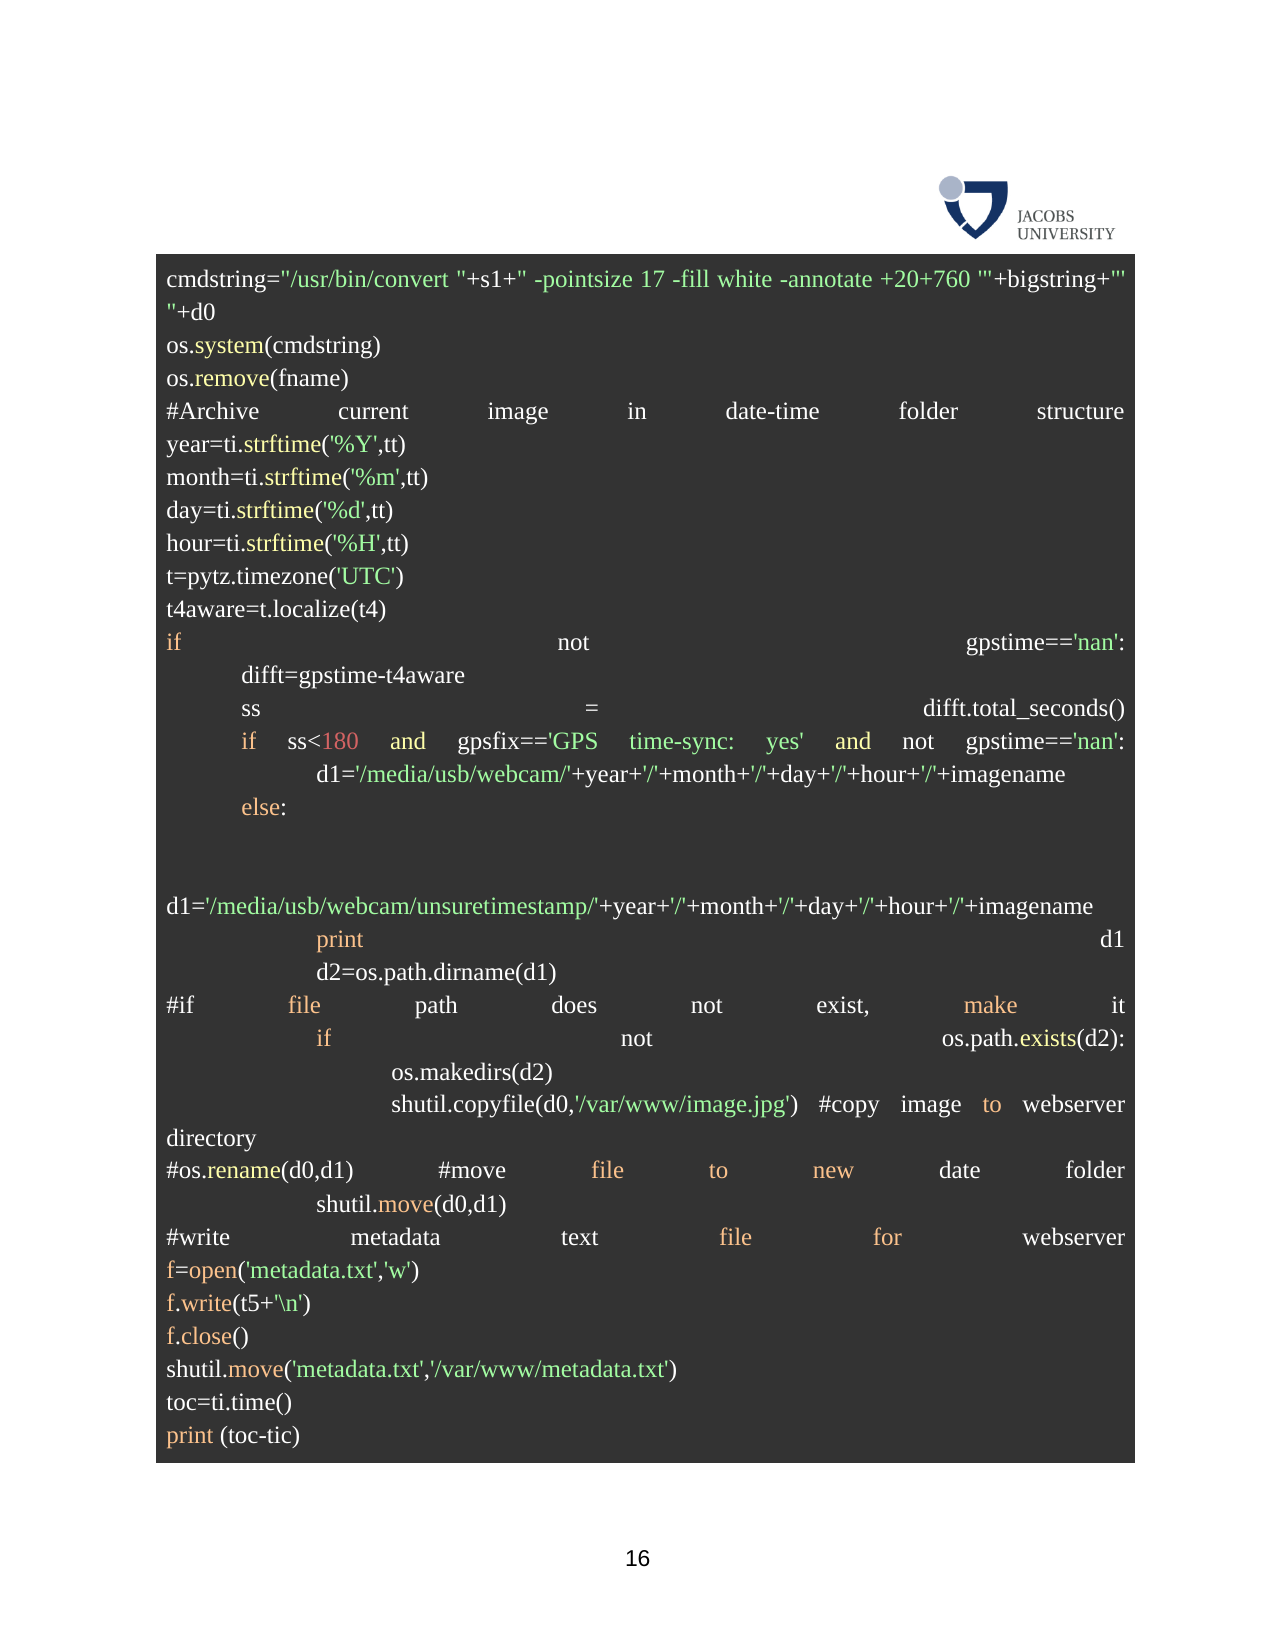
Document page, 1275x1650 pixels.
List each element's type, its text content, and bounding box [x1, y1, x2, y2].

picture [928, 165, 1125, 250]
